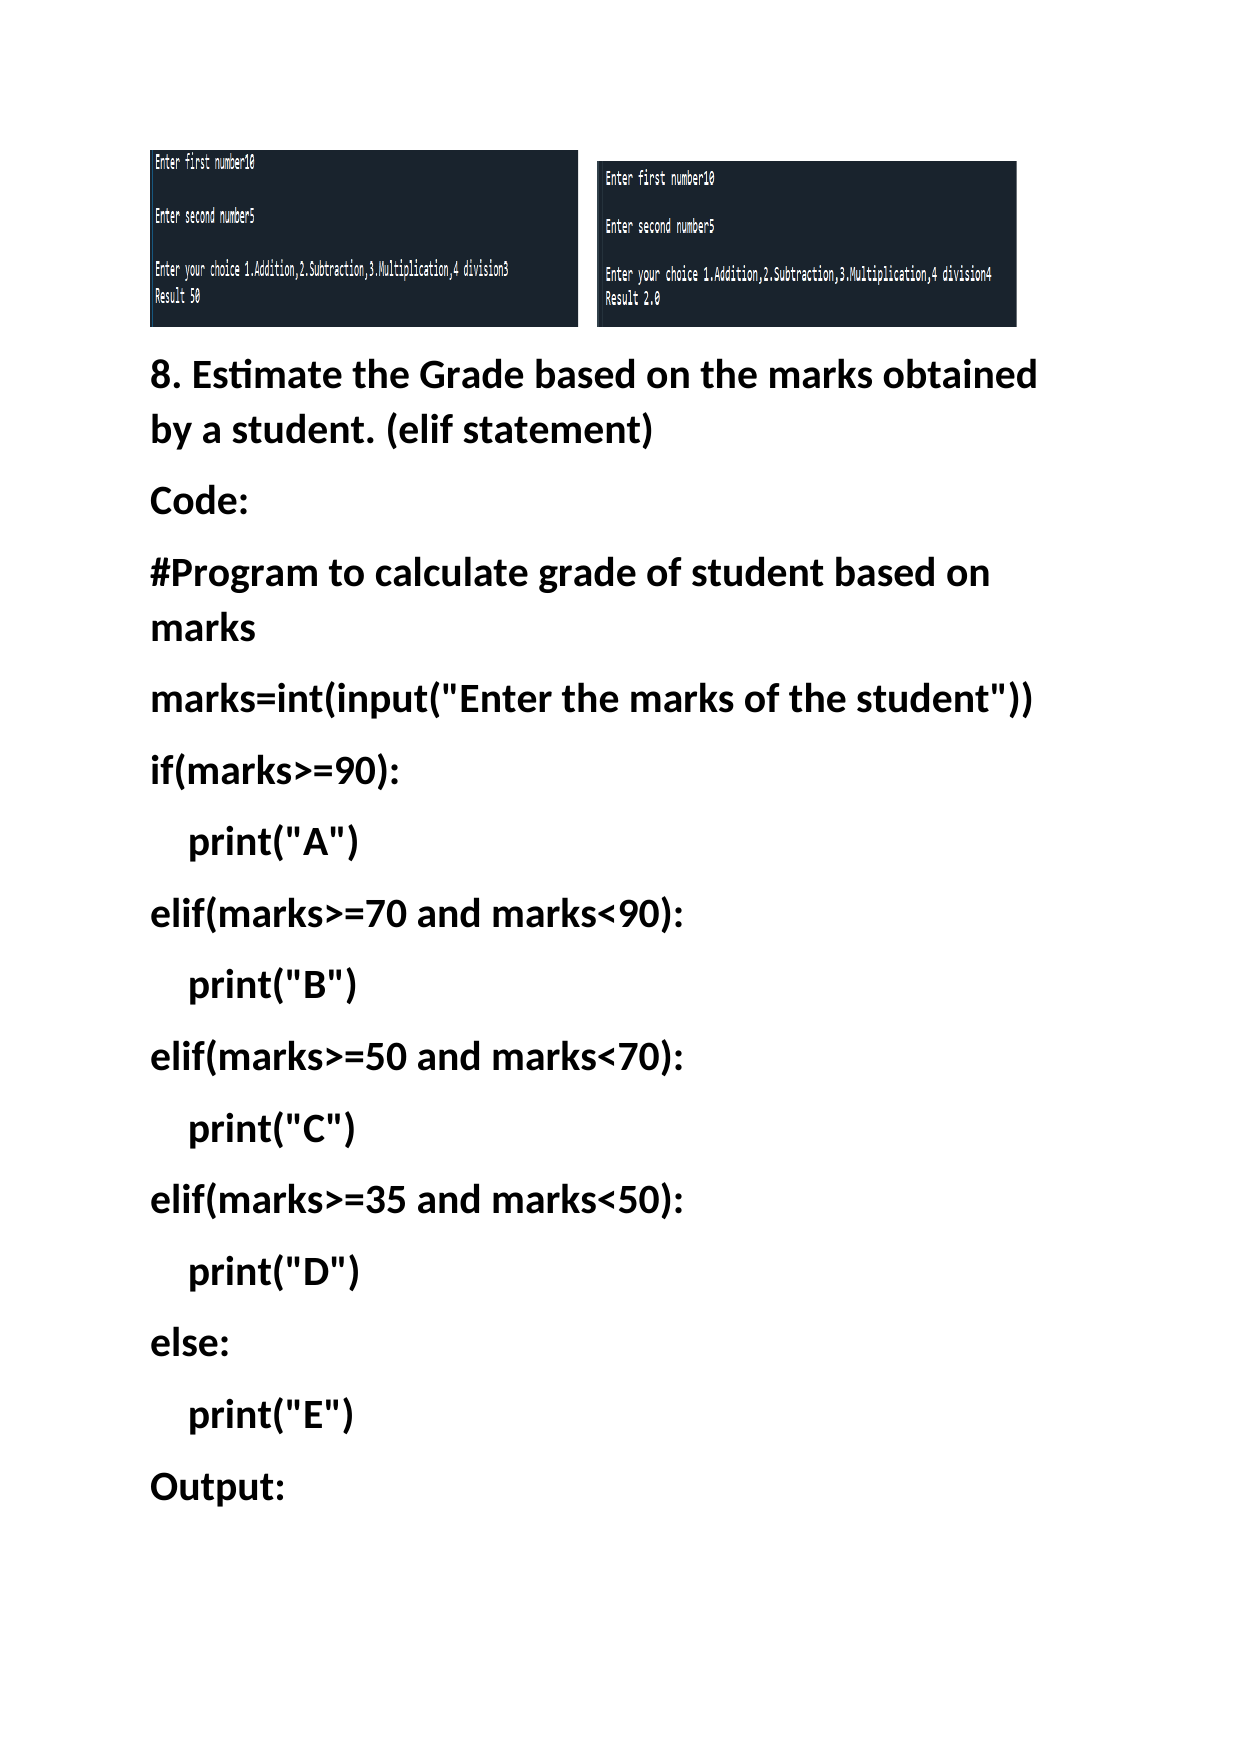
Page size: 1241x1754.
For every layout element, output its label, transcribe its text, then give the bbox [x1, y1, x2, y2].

text if(marks>=90): [150, 744, 1090, 795]
text print("A") [150, 815, 1090, 866]
picture [597, 161, 1017, 327]
text Code: [150, 474, 1090, 525]
text else: [150, 1316, 1090, 1367]
picture [150, 150, 579, 327]
text elif(marks>=35 and marks<50): [150, 1173, 1090, 1224]
text #Program to calculate grade of student based on marks [150, 546, 1090, 652]
text marks=int(input("Enter the marks of the student")) [150, 672, 1090, 723]
text 8. Estimate the Grade based on the marks obtained by a student. (elif statement) [150, 348, 1090, 453]
text elif(marks>=70 and marks<90): [150, 887, 1090, 938]
text print("C") [150, 1102, 1090, 1152]
text print("E") [150, 1388, 1090, 1439]
text print("D") [150, 1245, 1090, 1296]
text print("B") [150, 958, 1090, 1009]
text Output: [150, 1459, 1090, 1510]
text elif(marks>=50 and marks<70): [150, 1030, 1090, 1081]
